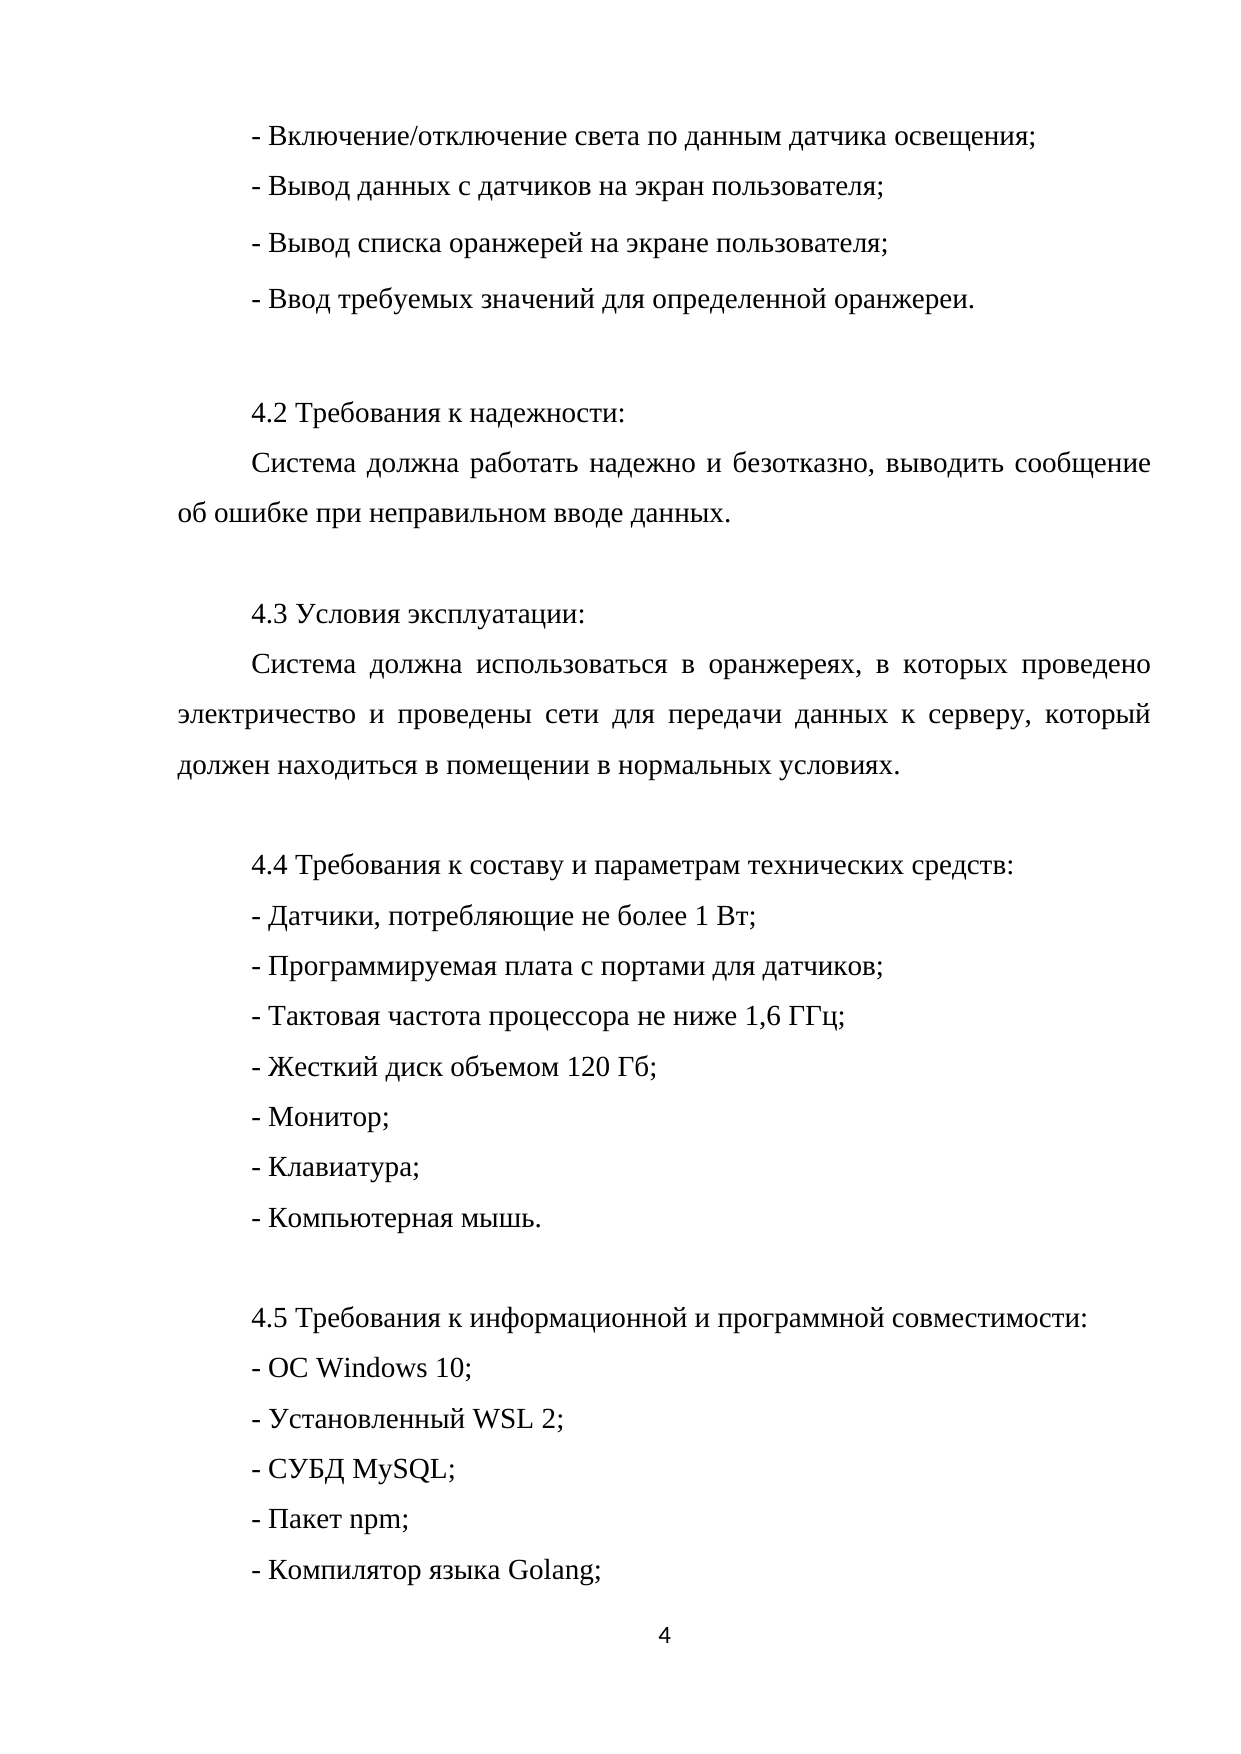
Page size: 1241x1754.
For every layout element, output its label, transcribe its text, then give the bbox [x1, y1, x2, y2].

text - Компьютерная мышь. [177, 1200, 1152, 1233]
text - Включение/отключение света по данным датчика освещения; [177, 118, 1152, 152]
text - Тактовая частота процессора не ниже 1,6 ГГц; [177, 998, 1152, 1032]
text - Монитор; [177, 1099, 1152, 1133]
text 4.3 Условия эксплуатации: [177, 596, 1152, 629]
text - Жесткий диск объемом 120 Гб; [177, 1049, 1152, 1082]
text - Клавиатура; [177, 1149, 1152, 1183]
text 4.2 Требования к надежности: [177, 395, 1152, 428]
text - Программируемая плата с портами для датчиков; [177, 948, 1152, 982]
text - ОС Windows 10; [177, 1351, 1152, 1384]
text 4.5 Требования к информационной и программной совместимости: [177, 1300, 1152, 1334]
text - Ввод требуемых значений для определенной оранжереи. [177, 282, 1152, 315]
text - СУБД MySQL; [177, 1451, 1152, 1485]
text - Пакет npm; [177, 1502, 1152, 1535]
text - Компилятор языка Golang; [177, 1552, 1152, 1585]
text - Вывод данных с датчиков на экран пользователя; [177, 168, 1152, 202]
text Система должна использоваться в оранжереях, в которых проведено электричество и проведены сети для передачи данных к серверу, который должен находиться в помещении в нормальных условиях. [177, 646, 1152, 780]
text - Вывод списка оранжерей на экране пользователя; [177, 225, 1152, 258]
text - Датчики, потребляющие не более 1 Вт; [177, 898, 1152, 931]
text 4.4 Требования к составу и параметрам технических средств: [177, 847, 1152, 881]
text Система должна работать надежно и безотказно, выводить сообщение об ошибке при неправильном вводе данных. [177, 445, 1152, 529]
text - Установленный WSL 2; [177, 1401, 1152, 1434]
